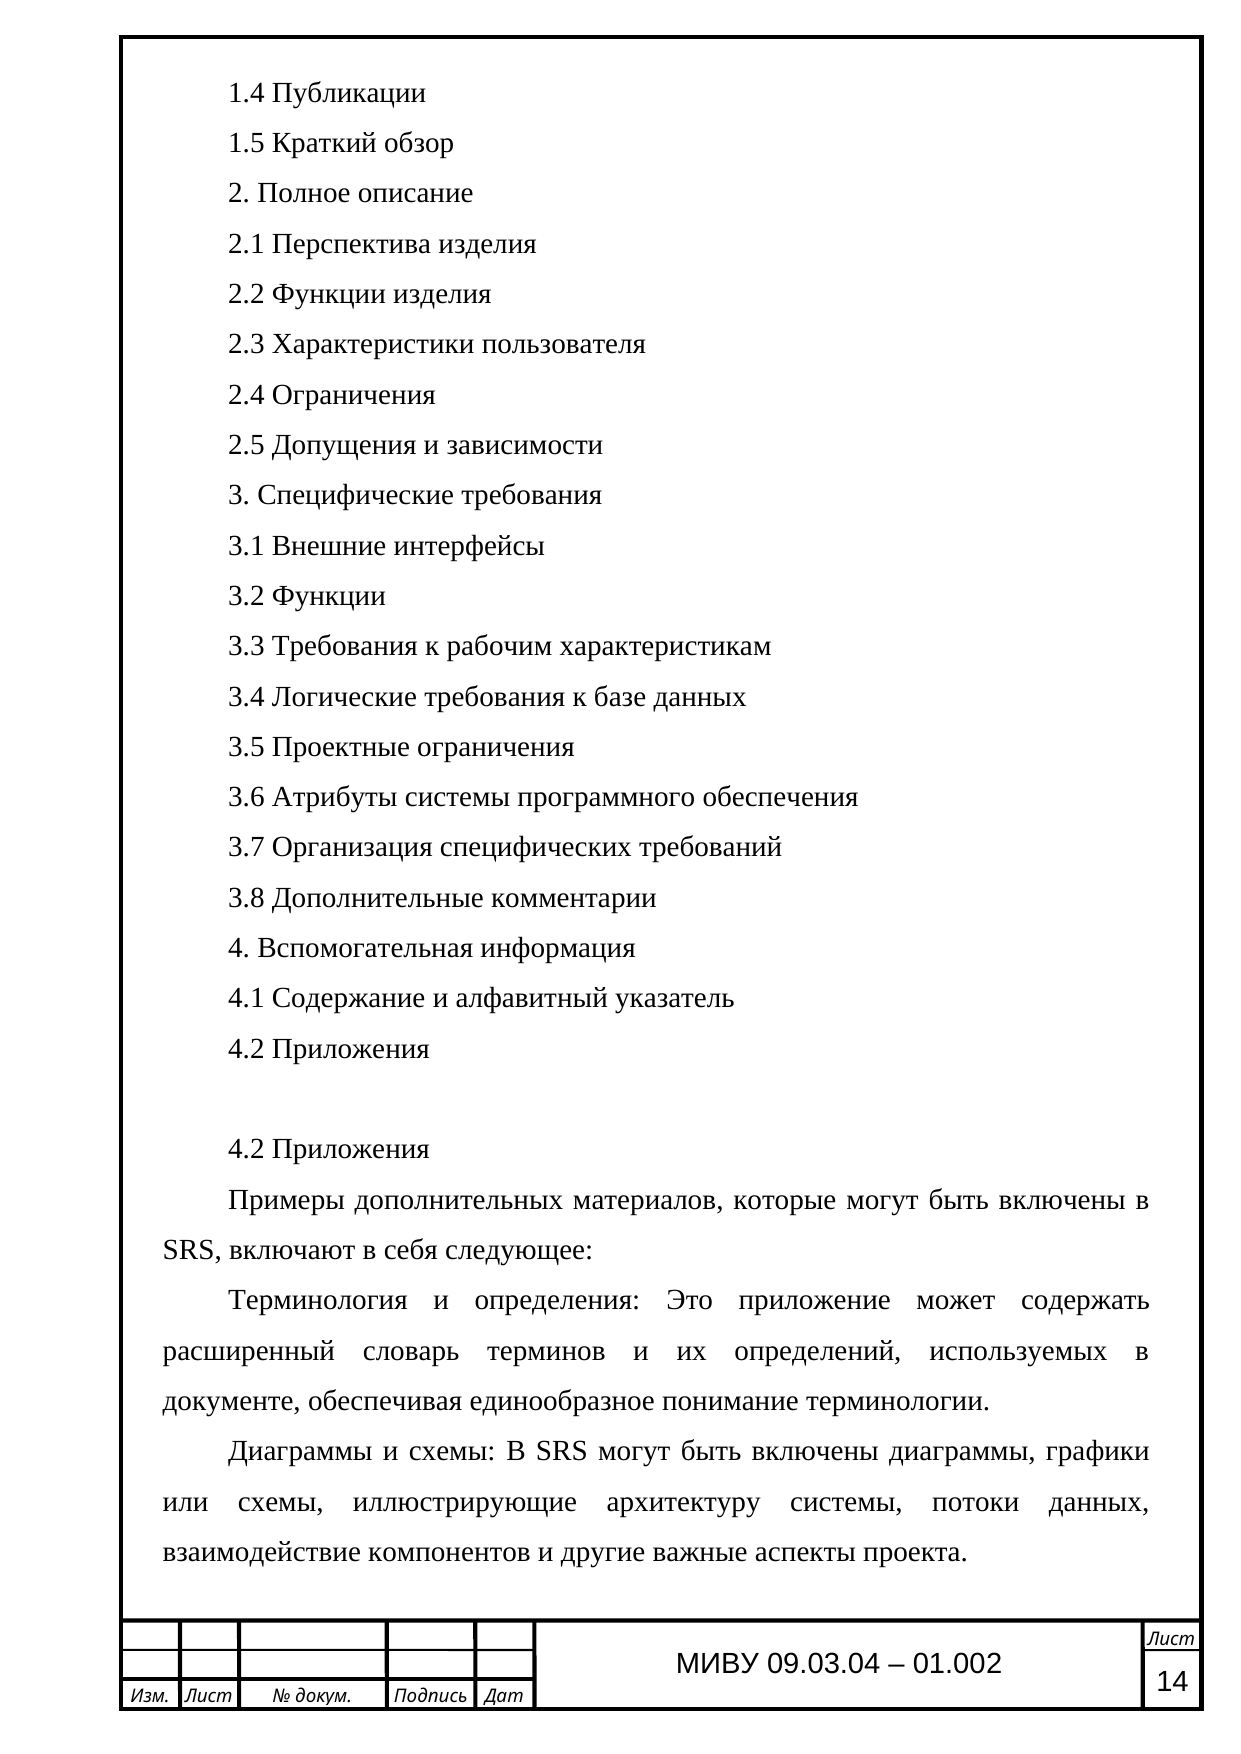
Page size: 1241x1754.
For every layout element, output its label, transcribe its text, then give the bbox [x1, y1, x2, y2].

text 3.8 Дополнительные комментарии [228, 880, 1150, 913]
text 1.4 Публикации [228, 75, 1150, 108]
text 3.4 Логические требования к базе данных [228, 679, 1150, 712]
text Примеры дополнительных материалов, которые могут быть включены в SRS, включают в себя следующее: [162, 1182, 1150, 1266]
text 3.6 Атрибуты системы программного обеспечения [228, 779, 1150, 813]
text 3.5 Проектные ограничения [228, 729, 1150, 762]
text 3.7 Организация специфических требований [228, 829, 1150, 863]
text 1.5 Краткий обзор [228, 125, 1150, 159]
text 2. Полное описание [228, 176, 1150, 209]
text 2.3 Характеристики пользователя [228, 326, 1150, 360]
text 4.1 Содержание и алфавитный указатель [228, 981, 1150, 1014]
text 3. Специфические требования [228, 477, 1150, 511]
text 4.2 Приложения [228, 1131, 1150, 1165]
text 3.1 Внешние интерфейсы [228, 528, 1150, 561]
text 3.2 Функции [228, 578, 1150, 612]
text 4. Вспомогательная информация [228, 930, 1150, 964]
text 4.2 Приложения [228, 1031, 1150, 1064]
text Диаграммы и схемы: В SRS могут быть включены диаграммы, графики или схемы, иллюстрирующие архитектуру системы, потоки данных, взаимодействие компонентов и другие важные аспекты проекта. [162, 1433, 1150, 1567]
text 2.5 Допущения и зависимости [228, 427, 1150, 461]
text Терминология и определения: Это приложение может содержать расширенный словарь терминов и их определений, используемых в документе, обеспечивая единообразное понимание терминологии. [162, 1282, 1150, 1417]
text 2.4 Ограничения [228, 377, 1150, 410]
text 2.1 Перспектива изделия [228, 226, 1150, 259]
text 3.3 Требования к рабочим характеристикам [228, 628, 1150, 662]
text 2.2 Функции изделия [228, 276, 1150, 310]
